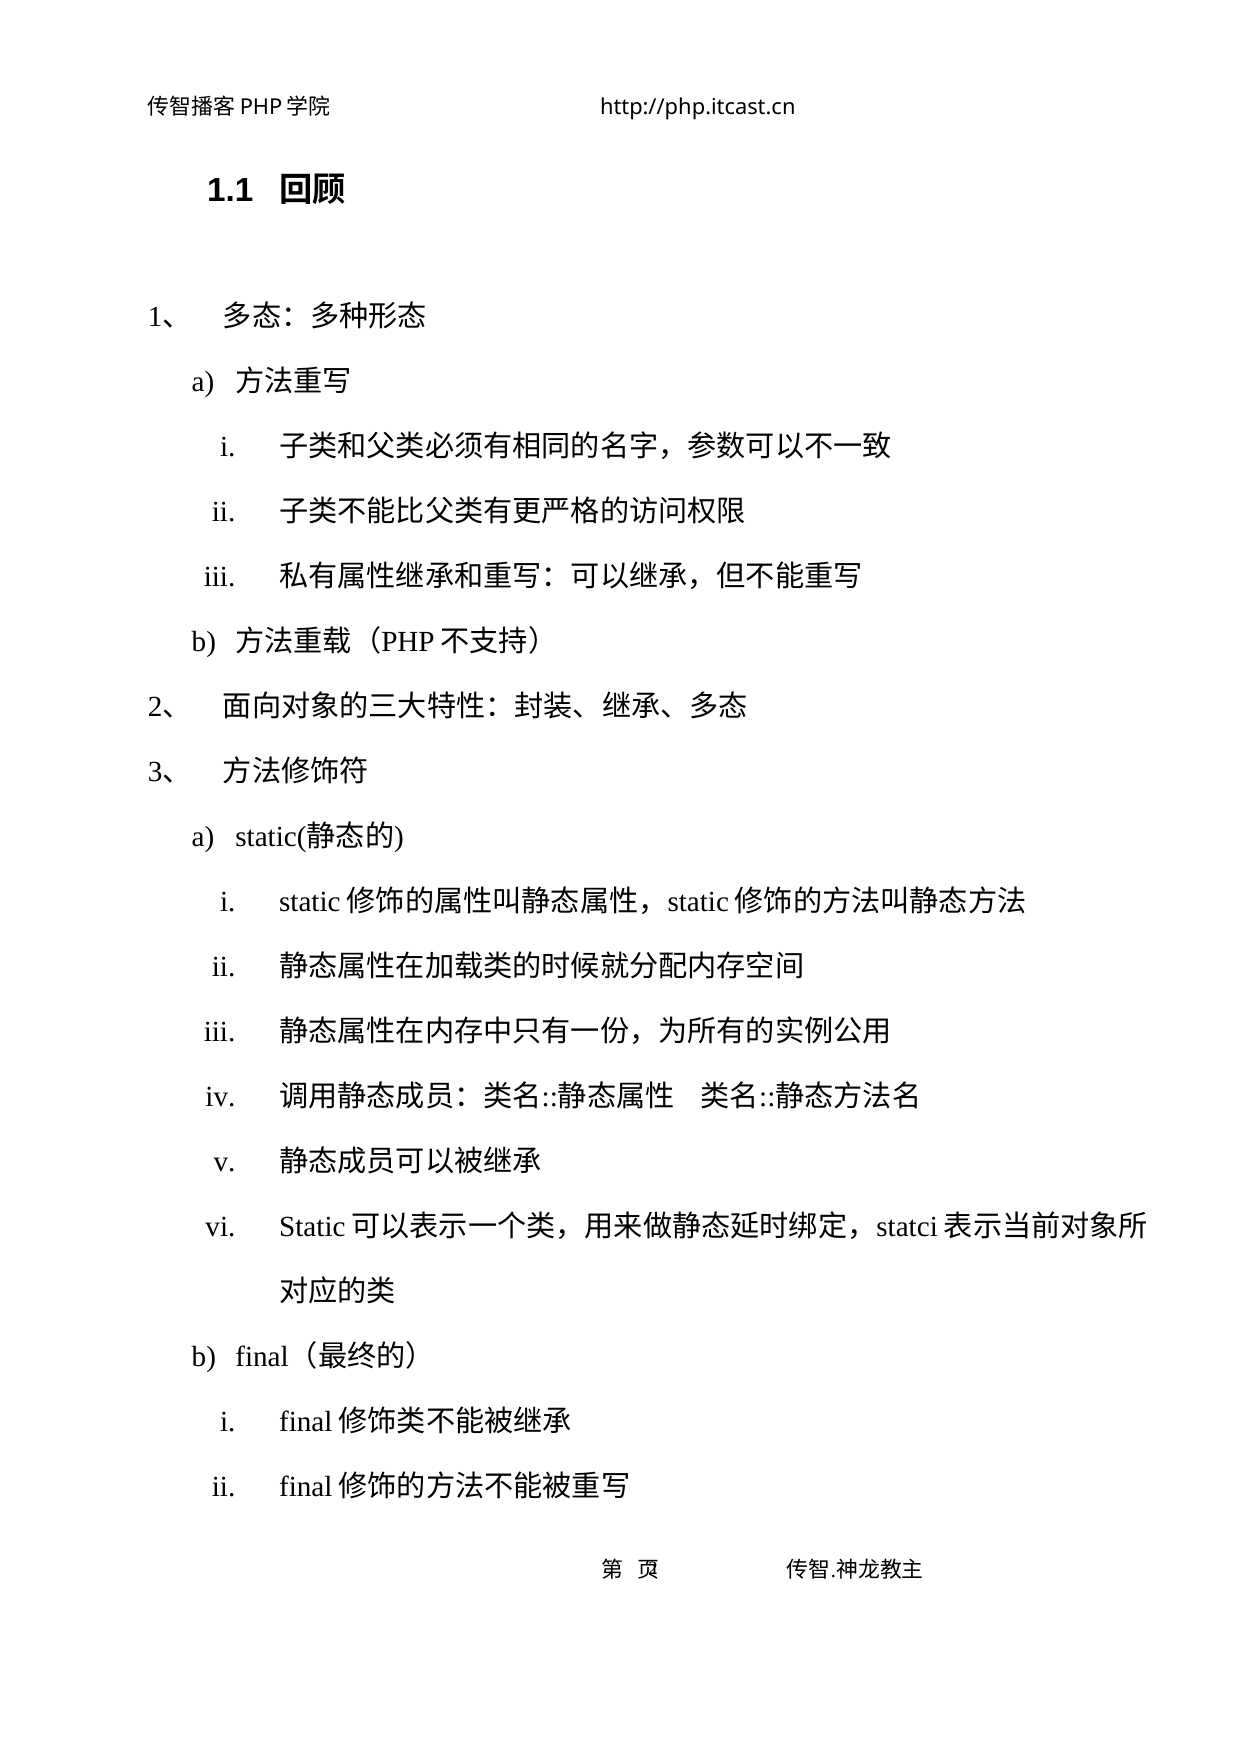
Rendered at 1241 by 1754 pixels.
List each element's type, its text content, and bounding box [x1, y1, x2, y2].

list 子类和父类必须有相同的名字，参数可以不一致 [235, 411, 1152, 476]
list 方法重载（PHP不支持） [191, 606, 1152, 671]
list 方法重写 [191, 346, 1152, 411]
list final修饰的方法不能被重写 [235, 1451, 1152, 1516]
list 静态成员可以被继承 [235, 1126, 1152, 1191]
list Static可以表示一个类，用来做静态延时绑定，statci表示当前对象所对应的类 [235, 1191, 1152, 1321]
list 多态：多种形态 [148, 281, 1152, 346]
list 调用静态成员：类名::静态属性 类名::静态方法名 [235, 1061, 1152, 1126]
list 方法修饰符 [148, 736, 1152, 801]
list static修饰的属性叫静态属性，static修饰的方法叫静态方法 [235, 866, 1152, 931]
list final修饰类不能被继承 [235, 1386, 1152, 1451]
list 静态属性在内存中只有一份，为所有的实例公用 [235, 996, 1152, 1061]
list 私有属性继承和重写：可以继承，但不能重写 [235, 541, 1152, 606]
list static(静态的) [191, 801, 1152, 866]
list 静态属性在加载类的时候就分配内存空间 [235, 931, 1152, 996]
list final（最终的） [191, 1321, 1152, 1386]
list 面向对象的三大特性：封装、继承、多态 [148, 671, 1152, 736]
subtitle 回顾 [207, 154, 1152, 219]
list 子类不能比父类有更严格的访问权限 [235, 476, 1152, 541]
